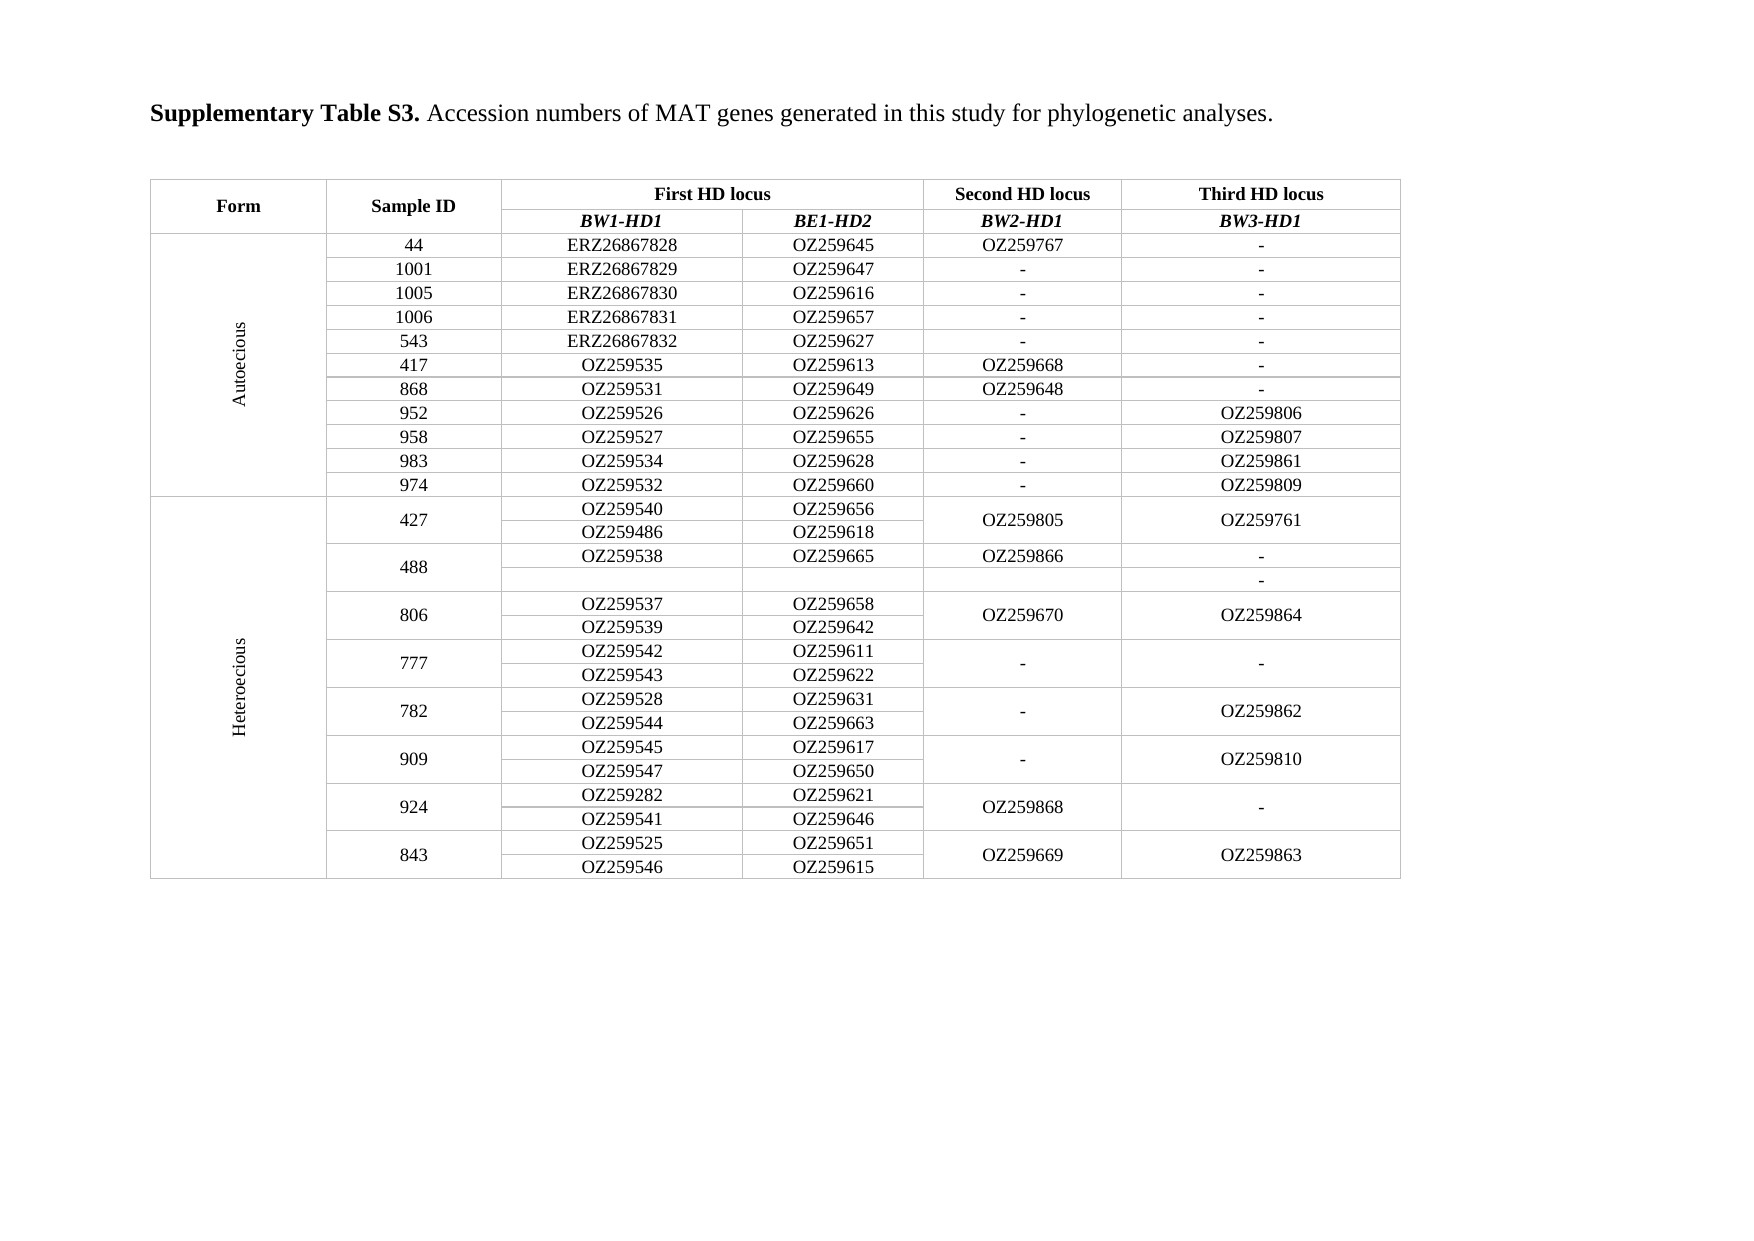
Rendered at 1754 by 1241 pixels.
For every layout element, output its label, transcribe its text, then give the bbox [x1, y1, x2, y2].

table_cell 777 [327, 640, 501, 687]
table_cell OZ259670 [924, 592, 1121, 639]
table_cell OZ259665 [743, 544, 923, 567]
table_cell OZ259535 [502, 354, 742, 376]
table_cell OZ259547 [502, 760, 742, 782]
table_cell OZ259525 [502, 831, 742, 854]
table_cell OZ259646 [743, 808, 923, 830]
table_cell OZ259655 [743, 425, 923, 448]
table_cell [743, 568, 923, 591]
table_cell - [924, 736, 1121, 782]
table_cell 543 [327, 330, 501, 352]
table_cell Autoecious [151, 234, 326, 496]
table_cell - [1122, 640, 1400, 687]
table_cell OZ259616 [743, 282, 923, 304]
table_cell 952 [327, 401, 501, 424]
table_cell Heteroecious [151, 497, 326, 878]
table_cell ERZ26867828 [502, 234, 742, 257]
table_cell - [924, 401, 1121, 424]
table_cell ERZ26867830 [502, 282, 742, 304]
table_cell - [1122, 330, 1400, 352]
table_cell OZ259807 [1122, 425, 1400, 448]
table_cell OZ259526 [502, 401, 742, 424]
table_header Form [151, 180, 326, 233]
table_cell OZ259866 [924, 544, 1121, 567]
table_cell - [1122, 378, 1400, 400]
table_cell 924 [327, 784, 501, 830]
table_cell OZ259544 [502, 712, 742, 734]
table_cell OZ259626 [743, 401, 923, 424]
table_cell - [1122, 568, 1400, 591]
table_cell OZ259531 [502, 378, 742, 400]
table_cell 974 [327, 473, 501, 496]
table_cell ERZ26867831 [502, 306, 742, 328]
table_cell BE1-HD2 [743, 210, 923, 233]
table_cell OZ259642 [743, 616, 923, 639]
table_cell 782 [327, 688, 501, 734]
table_cell OZ259863 [1122, 831, 1400, 878]
table_cell OZ259805 [924, 497, 1121, 543]
table_cell 1001 [327, 258, 501, 281]
table_cell 417 [327, 354, 501, 376]
table_cell - [1122, 784, 1400, 830]
table_cell OZ259627 [743, 330, 923, 352]
table_cell OZ259810 [1122, 736, 1400, 782]
table_cell OZ259622 [743, 664, 923, 687]
table_cell OZ259668 [924, 354, 1121, 376]
table_cell OZ259631 [743, 688, 923, 711]
table_cell OZ259538 [502, 544, 742, 567]
table_cell OZ259542 [502, 640, 742, 663]
table_cell OZ259650 [743, 760, 923, 782]
table_cell OZ259540 [502, 497, 742, 520]
table_cell OZ259532 [502, 473, 742, 496]
table_cell BW1-HD1 [502, 210, 742, 233]
table_cell OZ259527 [502, 425, 742, 448]
table_cell OZ259864 [1122, 592, 1400, 639]
table_cell OZ259545 [502, 736, 742, 758]
table_cell 983 [327, 449, 501, 472]
table_cell [924, 568, 1121, 591]
table_cell OZ259486 [502, 521, 742, 543]
table_cell OZ259806 [1122, 401, 1400, 424]
table_cell 44 [327, 234, 501, 257]
table_cell - [1122, 234, 1400, 257]
table_cell - [924, 330, 1121, 352]
table_cell OZ259648 [924, 378, 1121, 400]
table_cell OZ259611 [743, 640, 923, 663]
table_cell OZ259537 [502, 592, 742, 615]
table_header Second HD locus [924, 180, 1121, 209]
table_cell - [924, 258, 1121, 281]
table_cell - [924, 688, 1121, 734]
table_cell [502, 568, 742, 591]
table_cell OZ259543 [502, 664, 742, 687]
table_cell OZ259658 [743, 592, 923, 615]
table_cell OZ259868 [924, 784, 1121, 830]
table_header First HD locus [502, 180, 923, 209]
table_cell - [1122, 354, 1400, 376]
table_cell 1006 [327, 306, 501, 328]
table_cell OZ259651 [743, 831, 923, 854]
table_cell OZ259809 [1122, 473, 1400, 496]
table_cell OZ259539 [502, 616, 742, 639]
table_cell - [924, 449, 1121, 472]
table_cell 427 [327, 497, 501, 543]
table_cell OZ259767 [924, 234, 1121, 257]
table_cell OZ259761 [1122, 497, 1400, 543]
table_cell OZ259617 [743, 736, 923, 758]
table_cell OZ259282 [502, 784, 742, 806]
table_cell OZ259621 [743, 784, 923, 806]
table_cell OZ259546 [502, 855, 742, 878]
table_cell 843 [327, 831, 501, 878]
table_cell 488 [327, 544, 501, 591]
table_cell OZ259861 [1122, 449, 1400, 472]
table_cell - [924, 640, 1121, 687]
table_cell BW2-HD1 [924, 210, 1121, 233]
table_cell 1005 [327, 282, 501, 304]
table_cell BW3-HD1 [1122, 210, 1400, 233]
table_cell OZ259534 [502, 449, 742, 472]
table_cell OZ259645 [743, 234, 923, 257]
table_cell OZ259613 [743, 354, 923, 376]
table_cell OZ259541 [502, 808, 742, 830]
table_cell OZ259656 [743, 497, 923, 520]
table_cell 868 [327, 378, 501, 400]
table_cell OZ259660 [743, 473, 923, 496]
table_cell ERZ26867832 [502, 330, 742, 352]
table_cell OZ259618 [743, 521, 923, 543]
table_cell 958 [327, 425, 501, 448]
table_cell OZ259647 [743, 258, 923, 281]
table_cell OZ259862 [1122, 688, 1400, 734]
table_cell ERZ26867829 [502, 258, 742, 281]
table_cell OZ259628 [743, 449, 923, 472]
table_header Third HD locus [1122, 180, 1400, 209]
table_cell OZ259669 [924, 831, 1121, 878]
table_cell OZ259657 [743, 306, 923, 328]
table_cell - [1122, 282, 1400, 304]
table_cell OZ259649 [743, 378, 923, 400]
table_cell - [1122, 258, 1400, 281]
table_cell - [924, 306, 1121, 328]
table_cell OZ259528 [502, 688, 742, 711]
table_cell OZ259615 [743, 855, 923, 878]
table_cell 806 [327, 592, 501, 639]
table_cell - [1122, 306, 1400, 328]
table_header Sample ID [327, 180, 501, 233]
table_cell - [924, 473, 1121, 496]
table_cell - [1122, 544, 1400, 567]
table_cell OZ259663 [743, 712, 923, 734]
table_cell 909 [327, 736, 501, 782]
table_cell - [924, 282, 1121, 304]
table_cell - [924, 425, 1121, 448]
